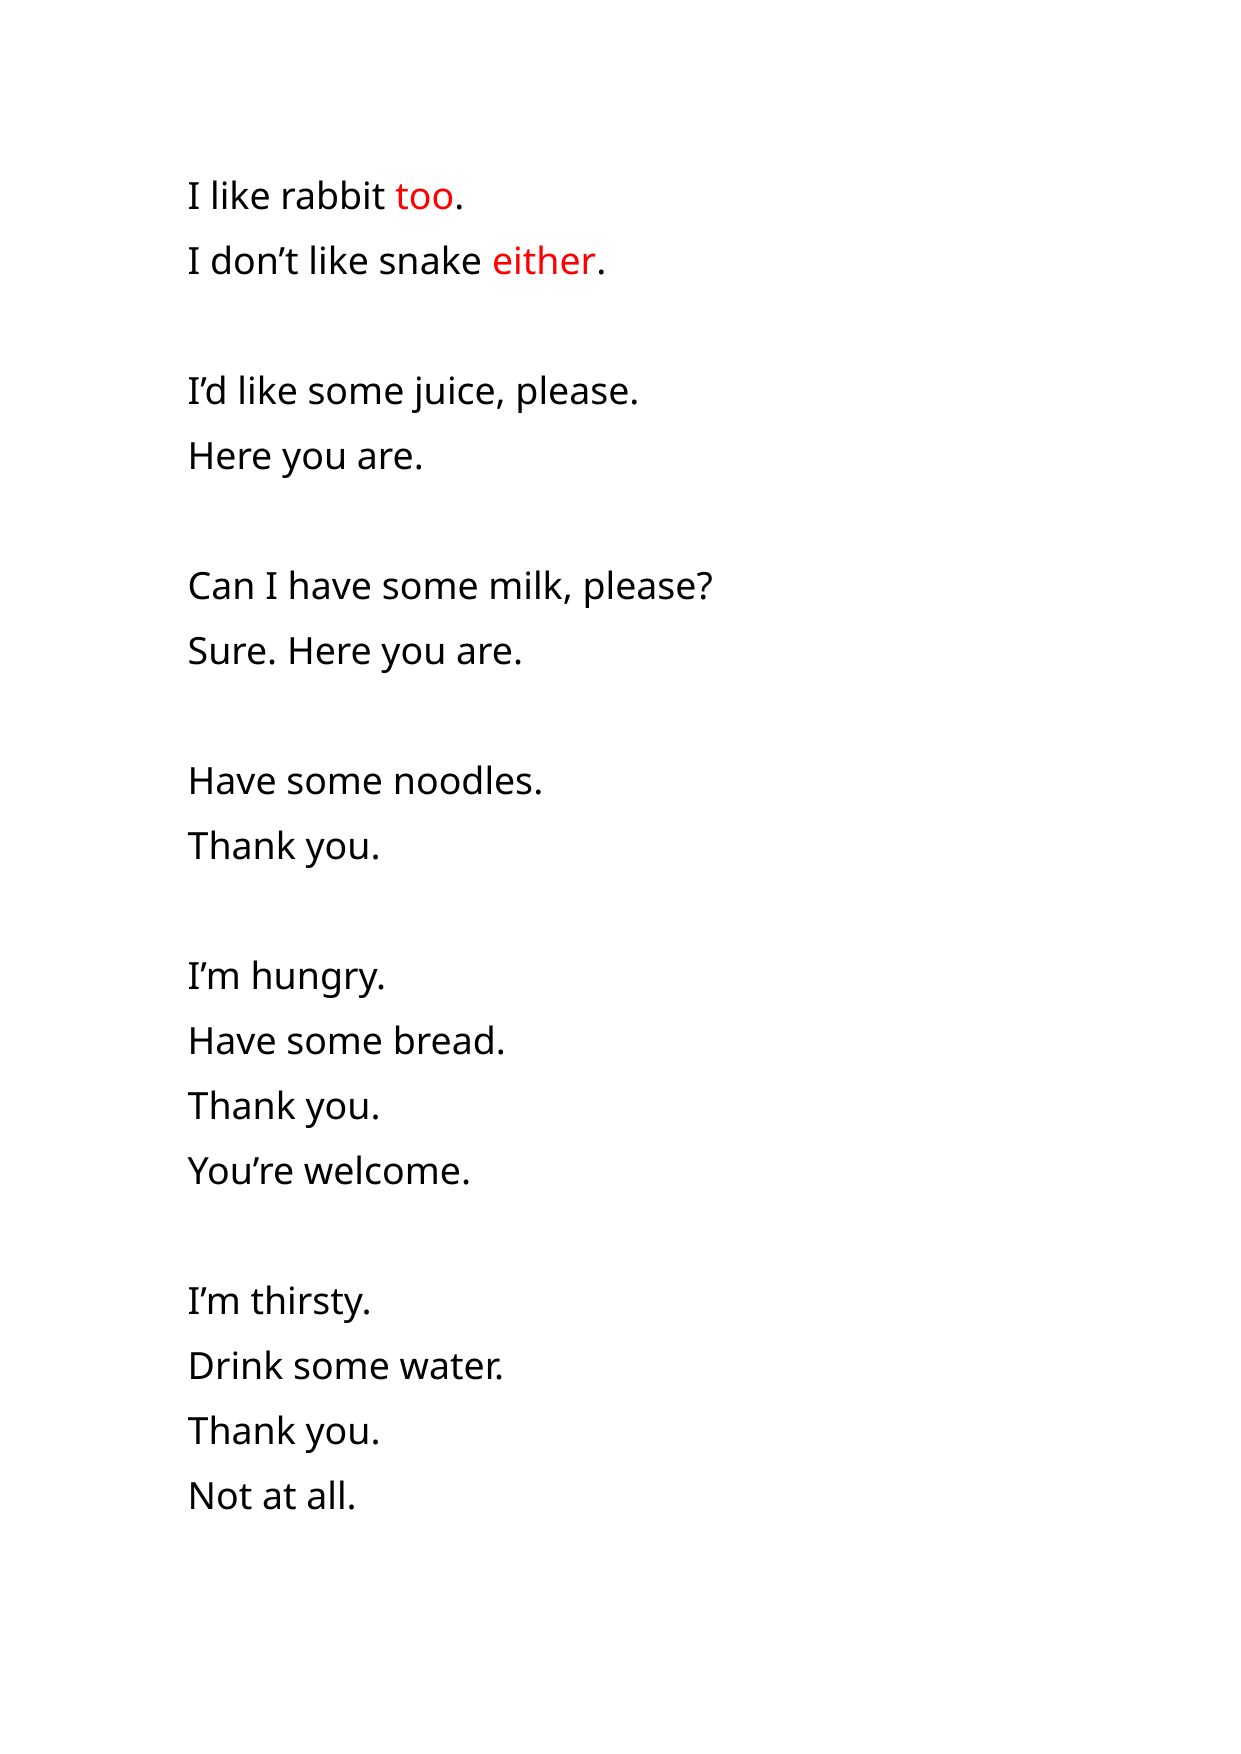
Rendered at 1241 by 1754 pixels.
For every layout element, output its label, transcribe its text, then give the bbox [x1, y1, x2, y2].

text You’re welcome. [187, 1137, 1053, 1202]
text Not at all. [187, 1462, 1053, 1527]
text I like rabbit too. [187, 162, 1053, 227]
text Sure. Here you are. [187, 617, 1053, 682]
text Can I have some milk, please? [187, 552, 1053, 617]
text Have some bread. [187, 1007, 1053, 1072]
text I’m hungry. [187, 942, 1053, 1007]
text Drink some water. [187, 1332, 1053, 1397]
text Here you are. [187, 422, 1053, 487]
text I’d like some juice, please. [187, 357, 1053, 422]
text Thank you. [187, 1397, 1053, 1462]
text I’m thirsty. [187, 1267, 1053, 1332]
text Have some noodles. [187, 747, 1053, 812]
text I don’t like snake either. [187, 227, 1053, 292]
text Thank you. [187, 1072, 1053, 1137]
text Thank you. [187, 812, 1053, 877]
